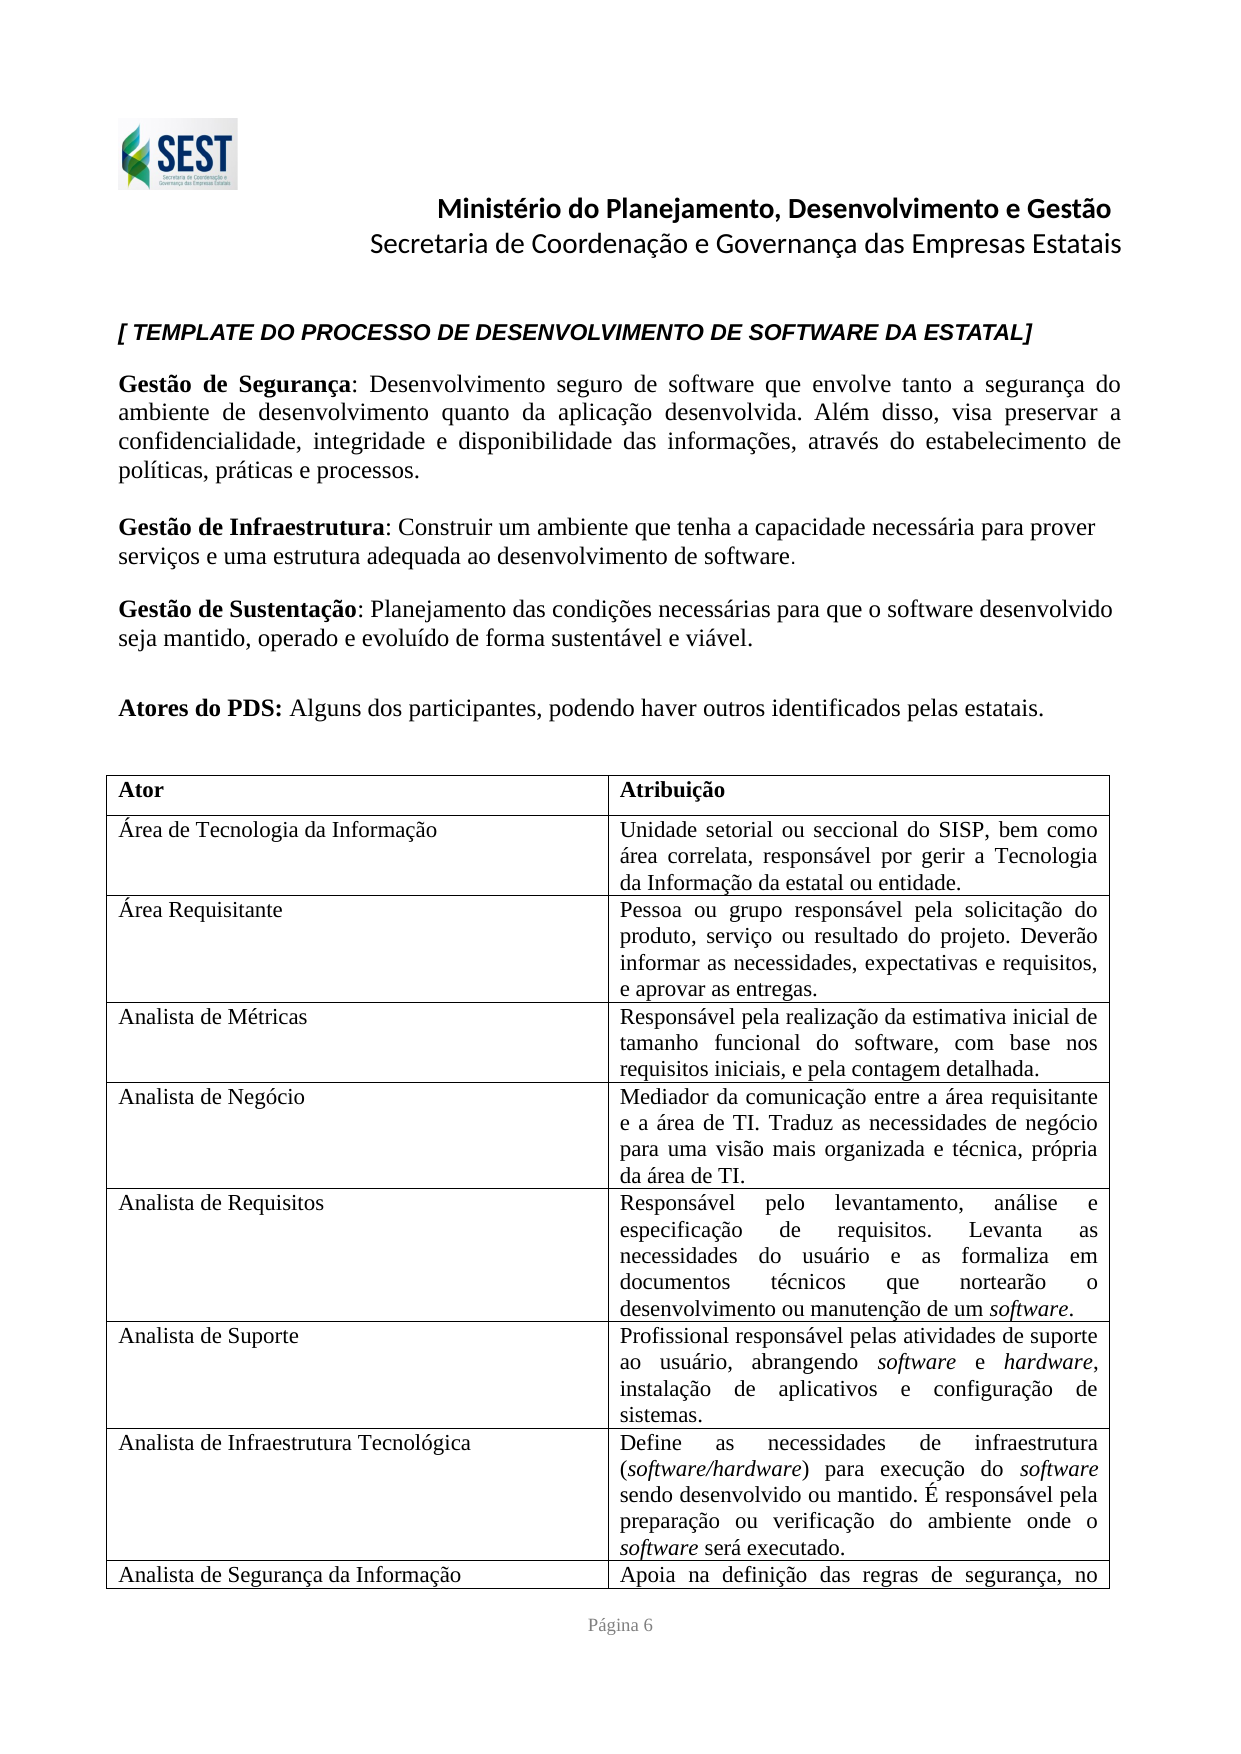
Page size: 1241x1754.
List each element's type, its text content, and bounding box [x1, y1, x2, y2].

table_cell Analista de Suporte [107, 1322, 608, 1427]
table_cell Analista de Infraestrutura Tecnológica [107, 1429, 608, 1560]
table_cell Responsável pelo levantamento, análise e especificação de requisitos. Levanta as necessidades do usuário e as formaliza em documentos técnicos que nortearão o desenvolvimento ou manutenção de um software. [609, 1189, 1109, 1321]
table_cell Área Requisitante [107, 896, 608, 1002]
table_cell Profissional responsável pelas atividades de suporte ao usuário, abrangendo software e hardware, instalação de aplicativos e configuração de sistemas. [609, 1322, 1109, 1427]
table_cell Responsável pela realização da estimativa inicial de tamanho funcional do software, com base nos requisitos iniciais, e pela contagem detalhada. [609, 1003, 1109, 1082]
table_header Ator [107, 776, 608, 815]
text Atores do PDS: Alguns dos participantes, podendo haver outros identificados pelas estatais. [118, 693, 1122, 721]
text Gestão de Segurança: Desenvolvimento seguro de software que envolve tanto a segurança do ambiente de desenvolvimento quanto da aplicação desenvolvida. Além disso, visa preservar a confidencialidade, integridade e disponibilidade das informações, através do estabelecimento de políticas, práticas e processos. [118, 369, 1122, 484]
text Gestão de Sustentação: Planejamento das condições necessárias para que o software desenvolvido seja mantido, operado e evoluído de forma sustentável e viável. [118, 594, 1122, 651]
table_cell Analista de Métricas [107, 1003, 608, 1082]
table_header Atribuição [609, 776, 1109, 815]
table_cell Pessoa ou grupo responsável pela solicitação do produto, serviço ou resultado do projeto. Deverão informar as necessidades, expectativas e requisitos, e aprovar as entregas. [609, 896, 1109, 1002]
table_cell Analista de Negócio [107, 1083, 608, 1188]
table_cell Define as necessidades de infraestrutura (software/hardware) para execução do software sendo desenvolvido ou mantido. É responsável pela preparação ou verificação do ambiente onde o software será executado. [609, 1429, 1109, 1560]
table_cell Unidade setorial ou seccional do SISP, bem como área correlata, responsável por gerir a Tecnologia da Informação da estatal ou entidade. [609, 816, 1109, 895]
picture [118, 118, 238, 190]
table_cell Analista de Requisitos [107, 1189, 608, 1321]
table_cell Mediador da comunicação entre a área requisitante e a área de TI. Traduz as necessidades de negócio para uma visão mais organizada e técnica, própria da área de TI. [609, 1083, 1109, 1188]
table_cell Analista de Segurança da Informação [107, 1561, 608, 1588]
table_cell Apoia na definição das regras de segurança, no planejamento e verificação dos riscos referente à execução de um software. [609, 1561, 1109, 1588]
table_cell Área de Tecnologia da Informação [107, 816, 608, 895]
text Gestão de Infraestrutura: Construir um ambiente que tenha a capacidade necessária para prover serviços e uma estrutura adequada ao desenvolvimento de software. [118, 512, 1122, 570]
